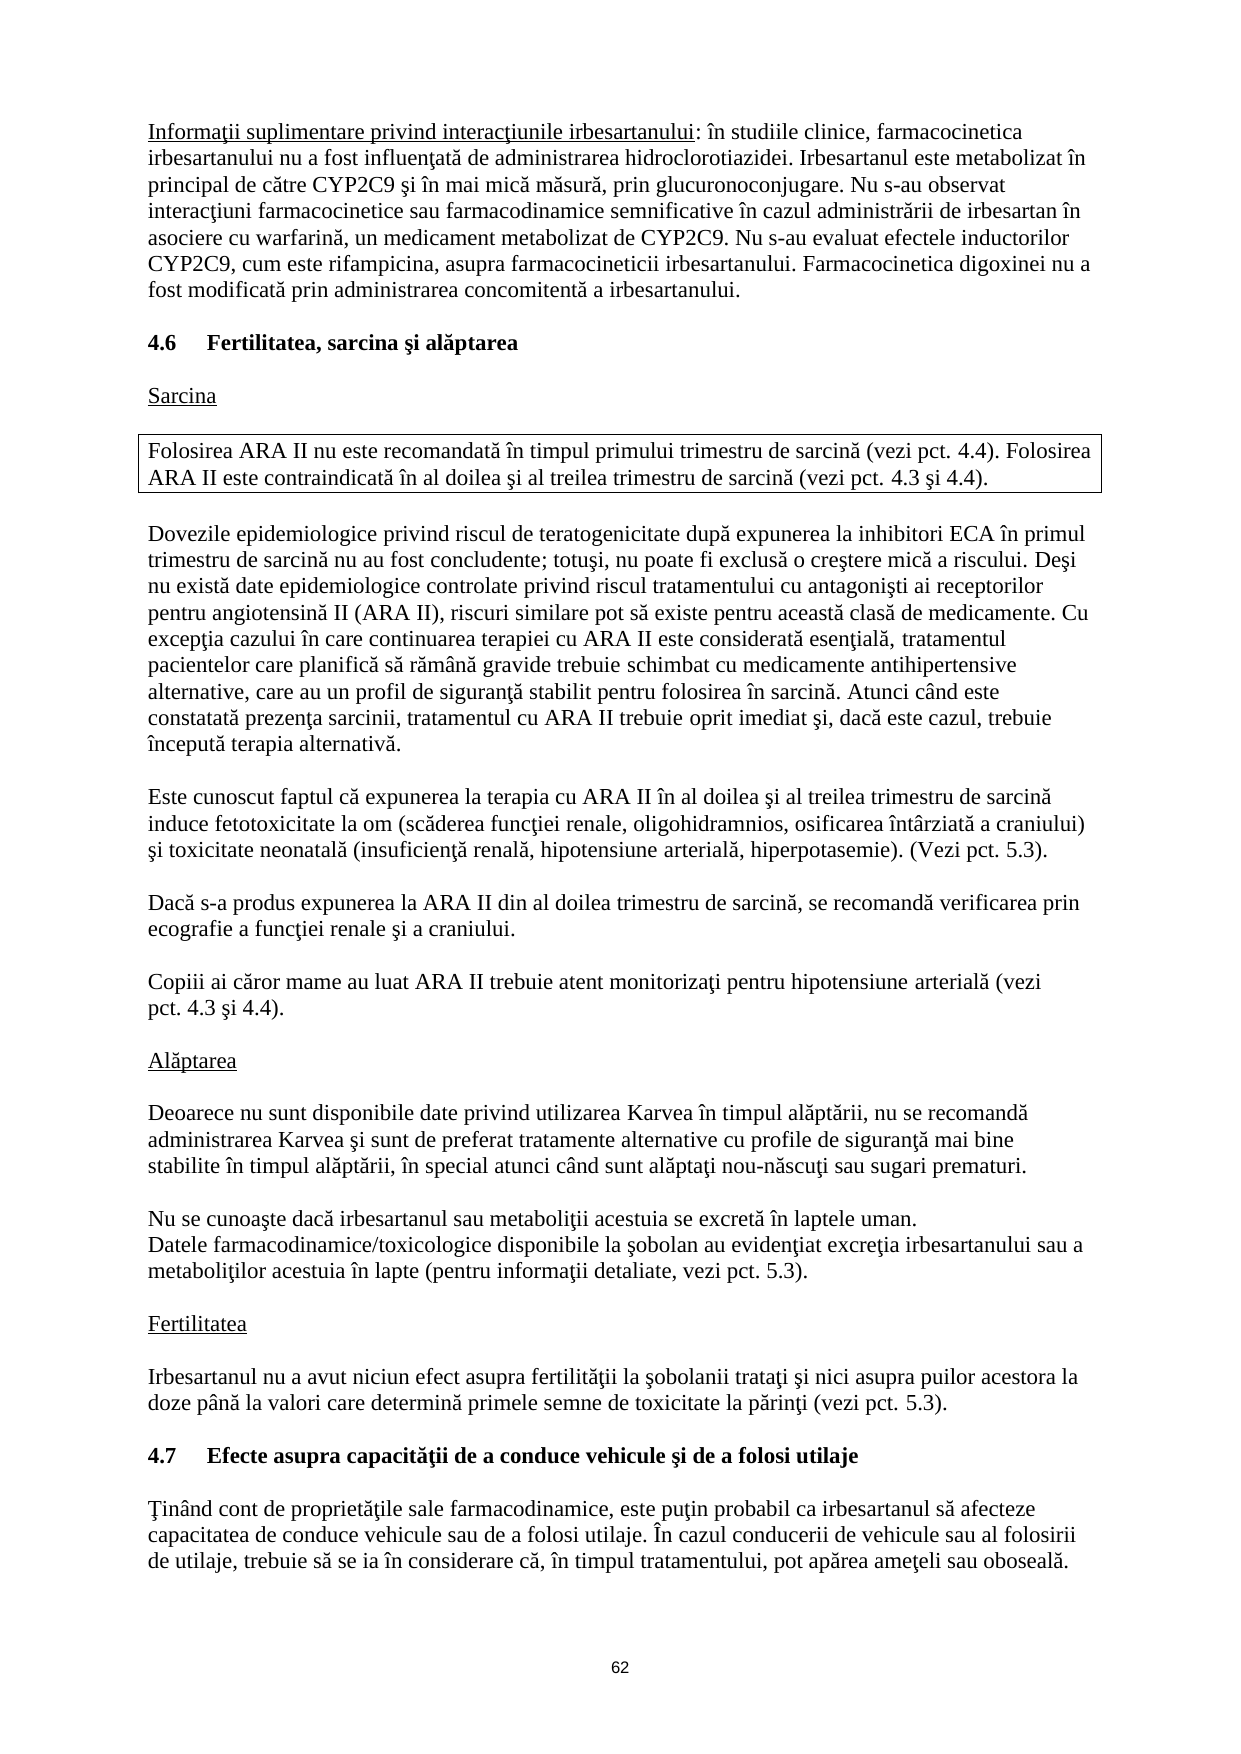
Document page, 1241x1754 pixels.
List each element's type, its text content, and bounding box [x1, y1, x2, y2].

subtitle 4.7 Efecte asupra capacităţii de a conduce vehicule şi de a folosi utilaje [148, 1442, 1093, 1468]
text Deoarece nu sunt disponibile date privind utilizarea Karvea în timpul alăptării, nu se recomandă administrarea Karvea şi sunt de preferat tratamente alternative cu profile de siguranţă mai bine stabilite în timpul alăptării, în special atunci când sunt alăptaţi nou-născuţi sau sugari prematuri. [148, 1099, 1093, 1178]
text Irbesartanul nu a avut niciun efect asupra fertilităţii la şobolanii trataţi şi nici asupra puilor acestora la doze până la valori care determină primele semne de toxicitate la părinţi (vezi pct. 5.3). [148, 1363, 1093, 1416]
text Sarcina [148, 382, 1093, 408]
text Ţinând cont de proprietăţile sale farmacodinamice, este puţin probabil ca irbesartanul să afecteze capacitatea de conduce vehicule sau de a folosi utilaje. În cazul conducerii de vehicule sau al folosirii de utilaje, trebuie să se ia în considerare că, în timpul tratamentului, pot apărea ameţeli sau oboseală. [148, 1495, 1093, 1574]
text Folosirea ARA II nu este recomandată în timpul primului trimestru de sarcină (vezi pct. 4.4). Folosirea ARA II este contraindicată în al doilea şi al treilea trimestru de sarcină (vezi pct. 4.3 şi 4.4). [139, 435, 1101, 492]
text Nu se cunoaşte dacă irbesartanul sau metaboliţii acestuia se excretă în laptele uman. [148, 1205, 1093, 1231]
text Datele farmacodinamice/toxicologice disponibile la şobolan au evidenţiat excreţia irbesartanului sau a metaboliţilor acestuia în lapte (pentru informaţii detaliate, vezi pct. 5.3). [148, 1231, 1093, 1284]
text Informaţii suplimentare privind interacţiunile irbesartanului: în studiile clinice, farmacocinetica irbesartanului nu a fost influenţată de administrarea hidroclorotiazidei. Irbesartanul este metabolizat în principal de către CYP2C9 şi în mai mică măsură, prin glucuronoconjugare. Nu s-au observat interacţiuni farmacocinetice sau farmacodinamice semnificative în cazul administrării de irbesartan în asociere cu warfarină, un medicament metabolizat de CYP2C9. Nu s-au evaluat efectele inductorilor CYP2C9, cum este rifampicina, asupra farmacocineticii irbesartanului. Farmacocinetica digoxinei nu a fost modificată prin administrarea concomitentă a irbesartanului. [148, 118, 1093, 303]
text Dovezile epidemiologice privind riscul de teratogenicitate după expunerea la inhibitori ECA în primul trimestru de sarcină nu au fost concludente; totuşi, nu poate fi exclusă o creştere mică a riscului. Deşi nu există date epidemiologice controlate privind riscul tratamentului cu antagonişti ai receptorilor pentru angiotensină II (ARA II), riscuri similare pot să existe pentru această clasă de medicamente. Cu excepţia cazului în care continuarea terapiei cu ARA II este considerată esenţială, tratamentul pacientelor care planifică să rămână gravide trebuie schimbat cu medicamente antihipertensive alternative, care au un profil de siguranţă stabilit pentru folosirea în sarcină. Atunci când este constatată prezenţa sarcinii, tratamentul cu ARA II trebuie oprit imediat şi, dacă este cazul, trebuie începută terapia alternativă. [148, 520, 1093, 757]
text Copiii ai căror mame au luat ARA II trebuie atent monitorizaţi pentru hipotensiune arterială (vezi pct. 4.3 şi 4.4). [148, 968, 1093, 1020]
text Este cunoscut faptul că expunerea la terapia cu ARA II în al doilea şi al treilea trimestru de sarcină induce fetotoxicitate la om (scăderea funcţiei renale, oligohidramnios, osificarea întârziată a craniului) şi toxicitate neonatală (insuficienţă renală, hipotensiune arterială, hiperpotasemie). (Vezi pct. 5.3). [148, 783, 1093, 862]
subtitle 4.6 Fertilitatea, sarcina şi alăptarea [148, 329, 1093, 355]
text Alăptarea [148, 1047, 1093, 1073]
text Dacă s-a produs expunerea la ARA II din al doilea trimestru de sarcină, se recomandă verificarea prin ecografie a funcţiei renale şi a craniului. [148, 889, 1093, 941]
text Fertilitatea [148, 1310, 1093, 1337]
